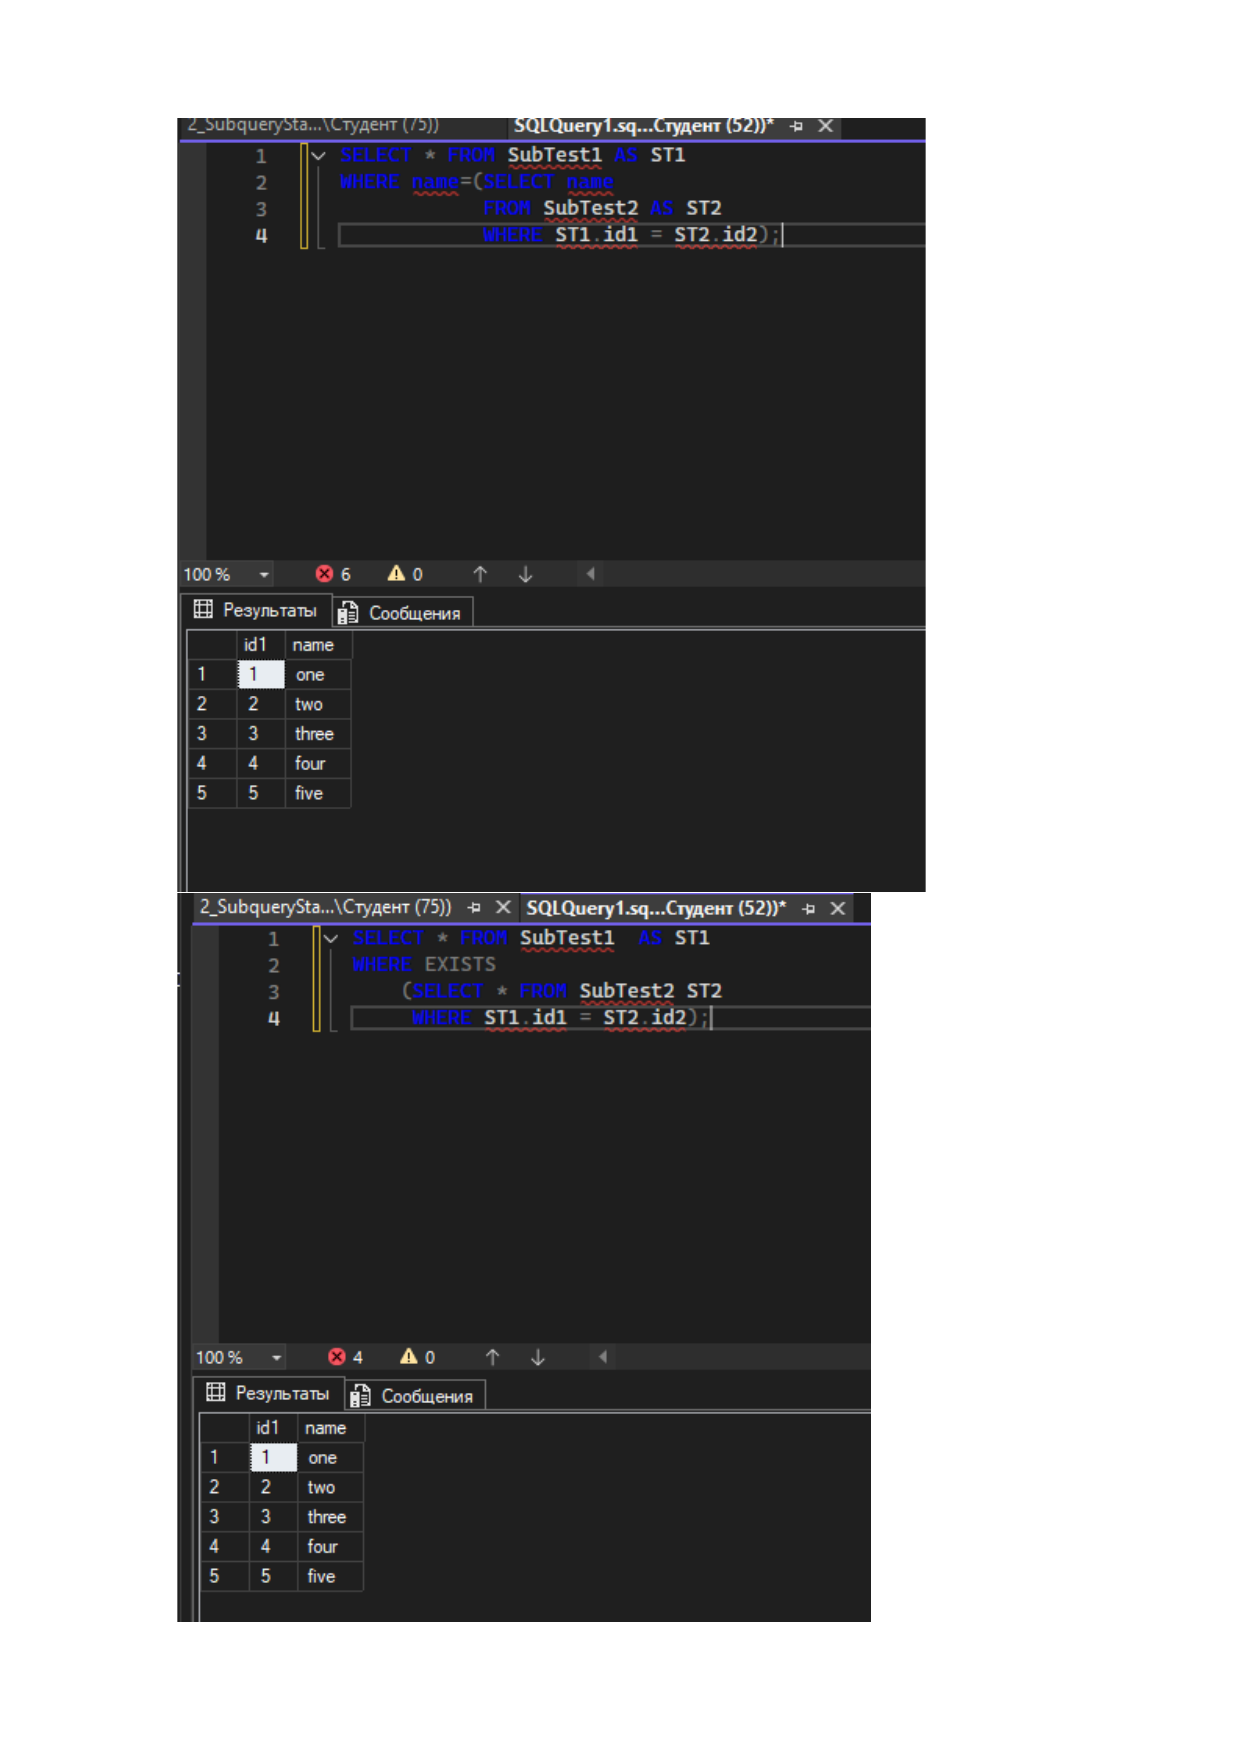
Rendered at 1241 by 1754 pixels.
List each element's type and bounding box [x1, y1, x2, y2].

picture [177, 893, 871, 1622]
picture [177, 118, 926, 892]
